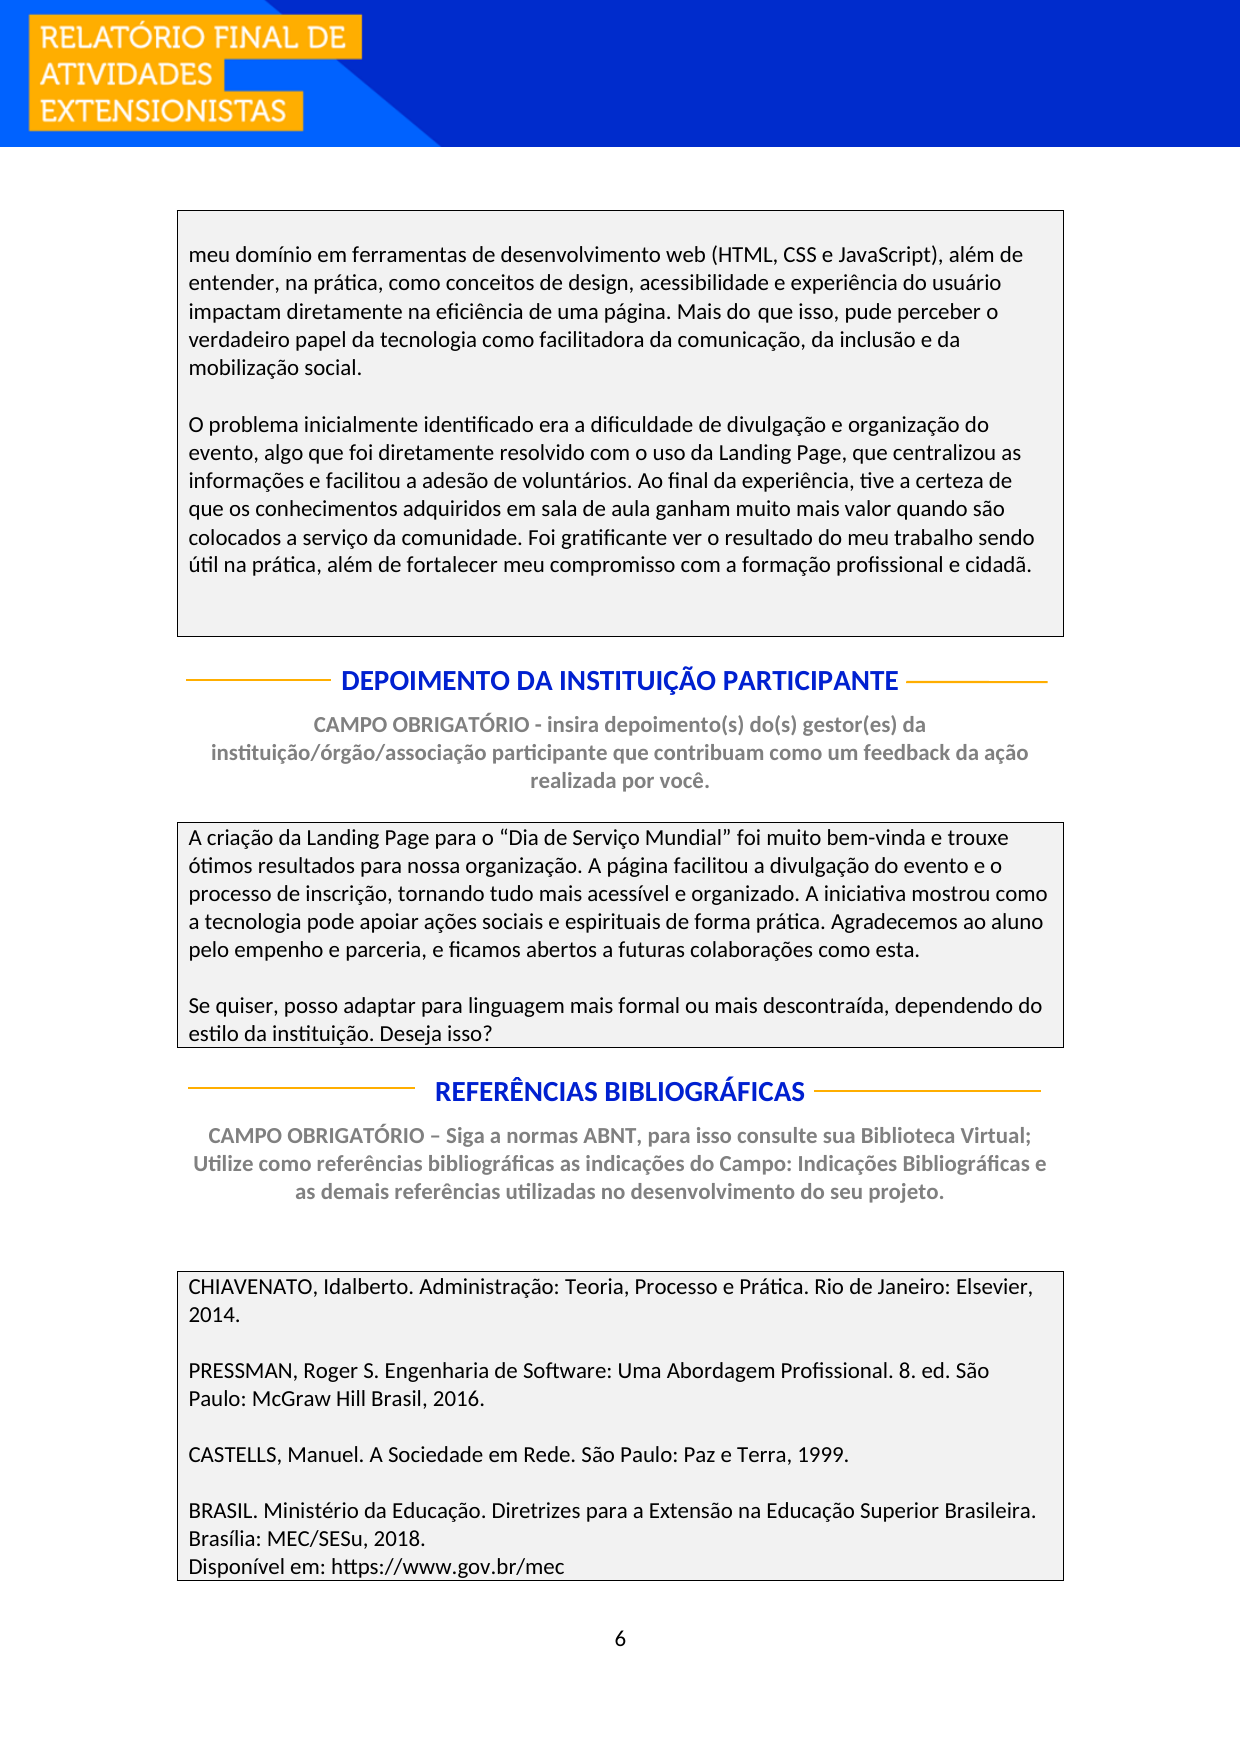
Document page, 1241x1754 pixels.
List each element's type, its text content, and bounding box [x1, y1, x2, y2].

table_cell DEPOIMENTO DA INSTITUIÇÃO PARTICIPANTE CAMPO OBRIGATÓRIO - insira depoimento(s) do(s) gestor(es) da instituição/órgão/associação participante que contribuam como um feedback da ação realizada por você. [177, 637, 1063, 822]
picture [0, 0, 1240, 147]
table_cell REFERÊNCIAS BIBLIOGRÁFICAS CAMPO OBRIGATÓRIO – Siga a normas ABNT, para isso consulte sua Biblioteca Virtual; Utilize como referências bibliográficas as indicações do Campo: Indicações Bibliográficas e as demais referências utilizadas no desenvolvimento do seu projeto. [177, 1048, 1063, 1271]
table_cell A criação da Landing Page para o “Dia de Serviço Mundial” foi muito bem-vinda e trouxe ótimos resultados para nossa organização. A página facilitou a divulgação do evento e o processo de inscrição, tornando tudo mais acessível e organizado. A iniciativa mostrou como a tecnologia pode apoiar ações sociais e espirituais de forma prática. Agradecemos ao aluno pelo empenho e parceria, e ficamos abertos a futuras colaborações como esta. Se quiser, posso adaptar para linguagem mais formal ou mais descontraída, dependendo do estilo da instituição. Deseja isso? [178, 823, 1063, 1047]
